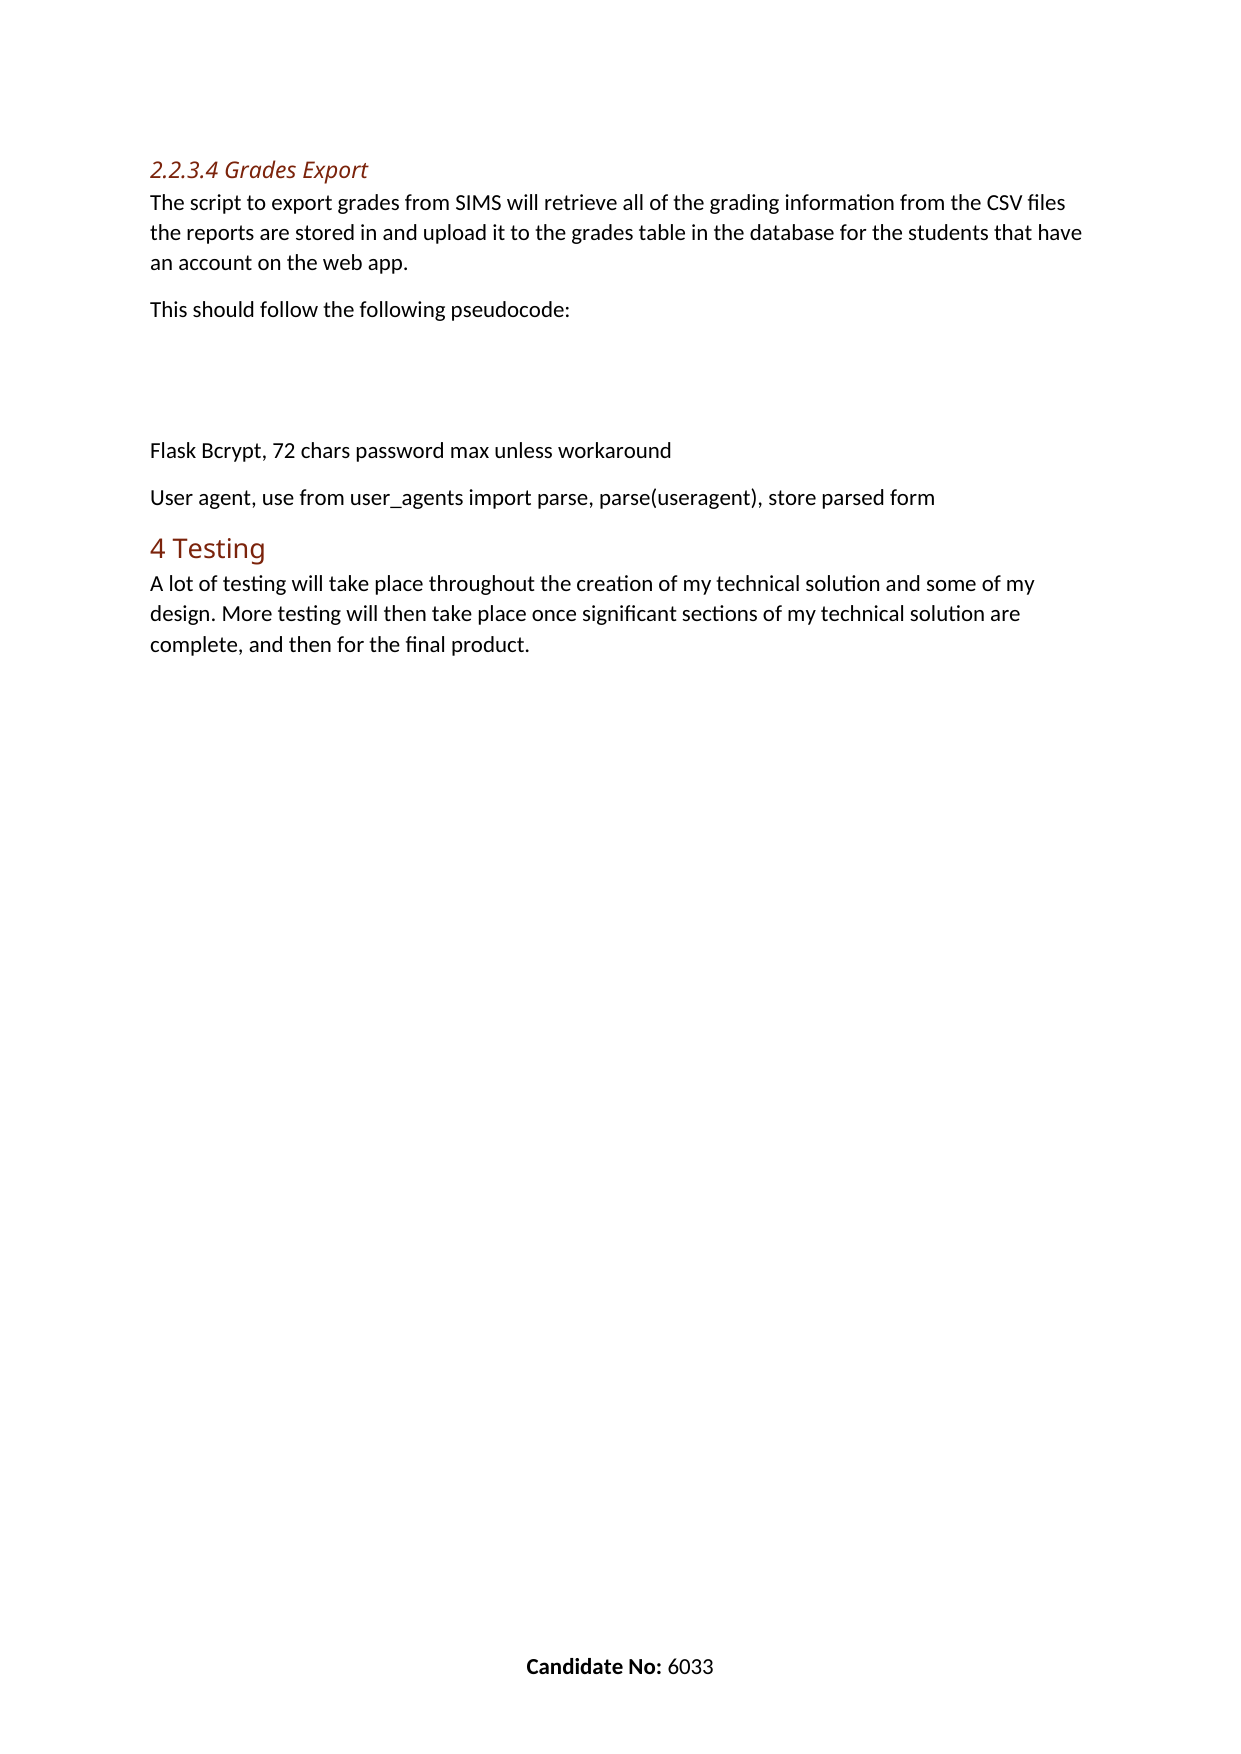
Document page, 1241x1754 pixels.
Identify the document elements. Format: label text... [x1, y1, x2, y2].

text The script to export grades from SIMS will retrieve all of the grading information from the CSV files the reports are stored in and upload it to the grades table in the database for the students that have an account on the web app. [150, 188, 1090, 276]
text This should follow the following pseudocode: [150, 295, 1090, 323]
text A lot of testing will take place throughout the creation of my technical solution and some of my design. More testing will then take place once significant sections of my technical solution are complete, and then for the final product. [150, 569, 1090, 658]
subtitle 2.2.3.4 Grades Export [150, 154, 1090, 185]
text User agent, use from user_agents import parse, parse(useragent), store parsed form [150, 483, 1090, 511]
text Flask Bcrypt, 72 chars password max unless workaround [150, 436, 1090, 464]
subtitle 4 Testing [150, 529, 1090, 566]
